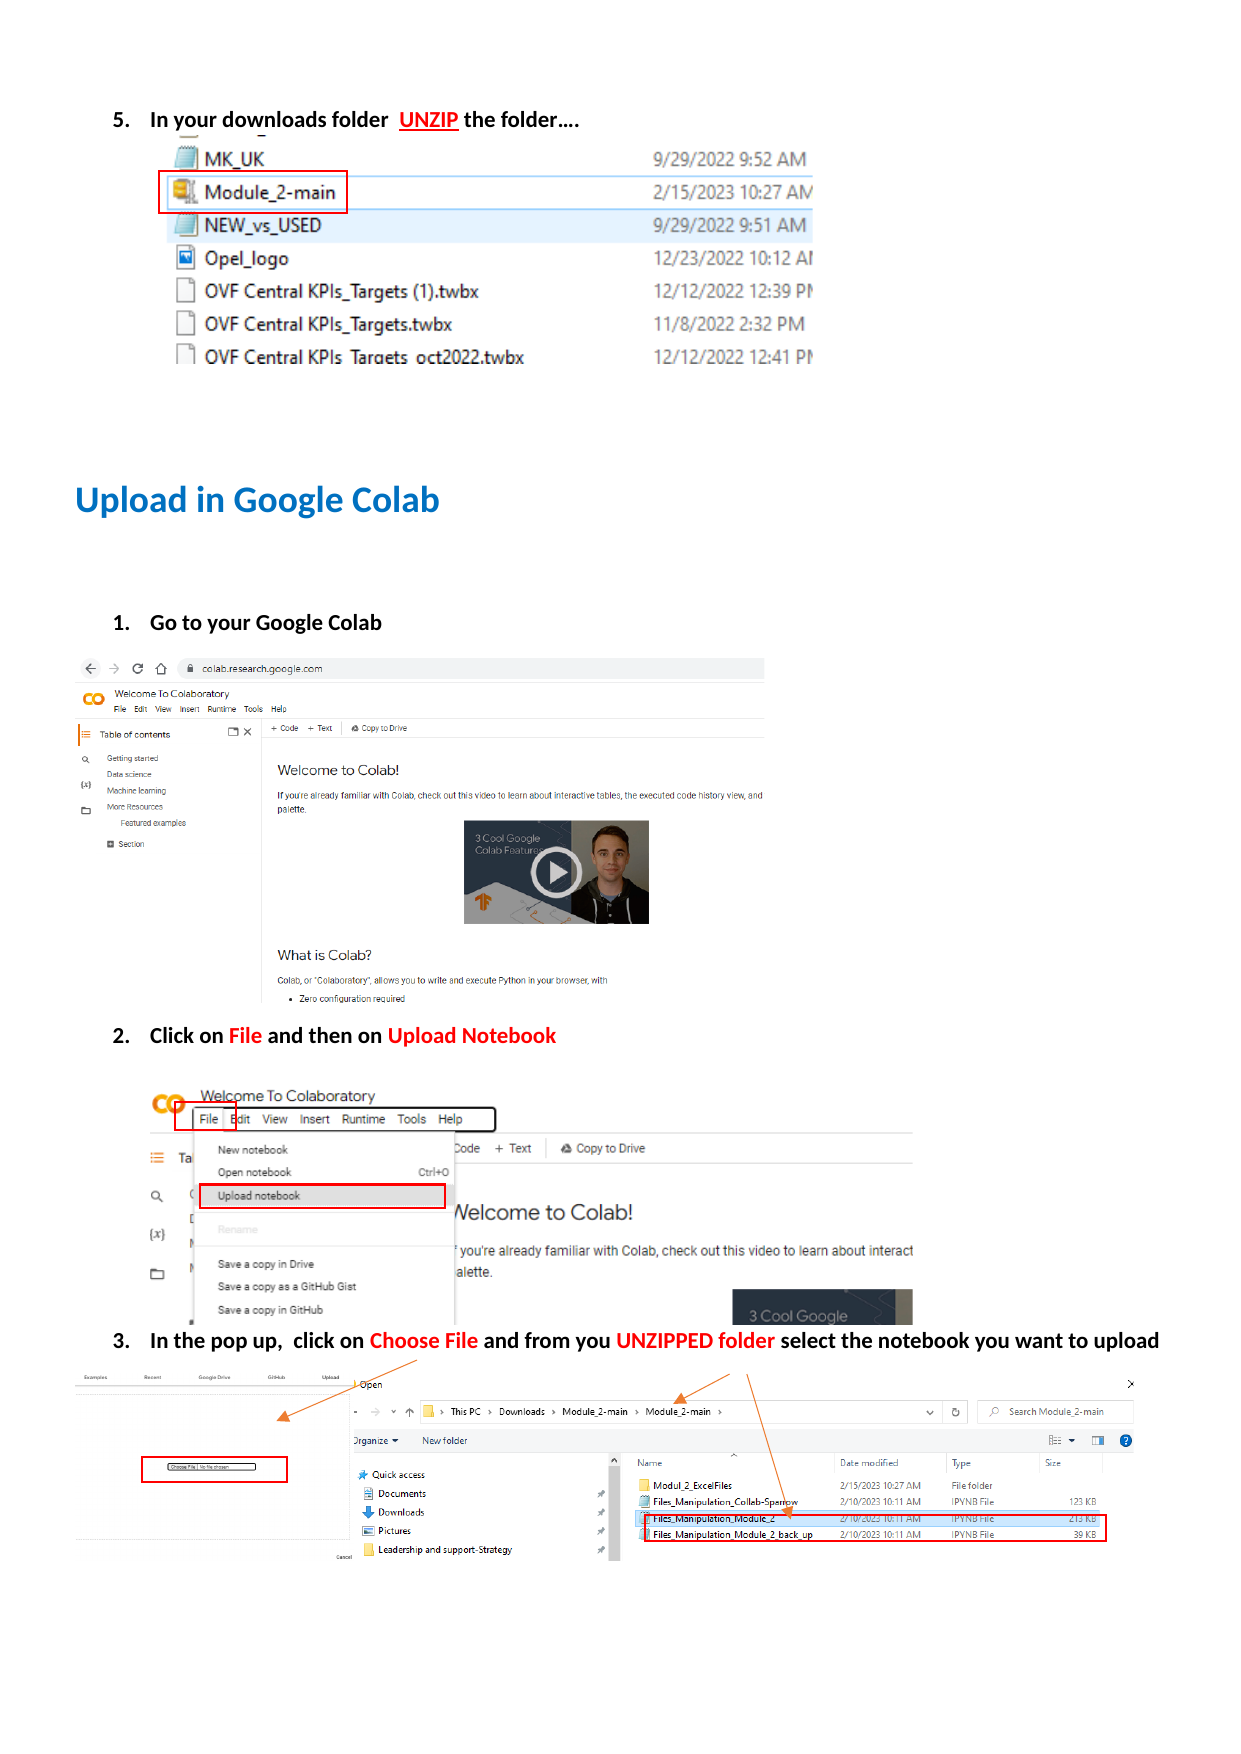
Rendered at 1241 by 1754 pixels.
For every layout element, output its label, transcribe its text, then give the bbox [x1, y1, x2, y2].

picture [646, 1516, 1105, 1540]
picture [75, 1373, 1134, 1561]
picture [75, 655, 765, 1003]
list In the pop up, click on Choose File and from you UNZIPPED folder select the notebook you want to upload [112, 1326, 1165, 1354]
list Go to your Google Colab [112, 608, 1165, 636]
text Upload in Google Colab [75, 476, 1165, 522]
picture [150, 135, 813, 364]
picture [150, 1081, 913, 1325]
list In your downloads folder UNZIP the folder…. [112, 105, 1165, 133]
list Click on File and then on Upload Notebook [112, 1021, 1165, 1049]
